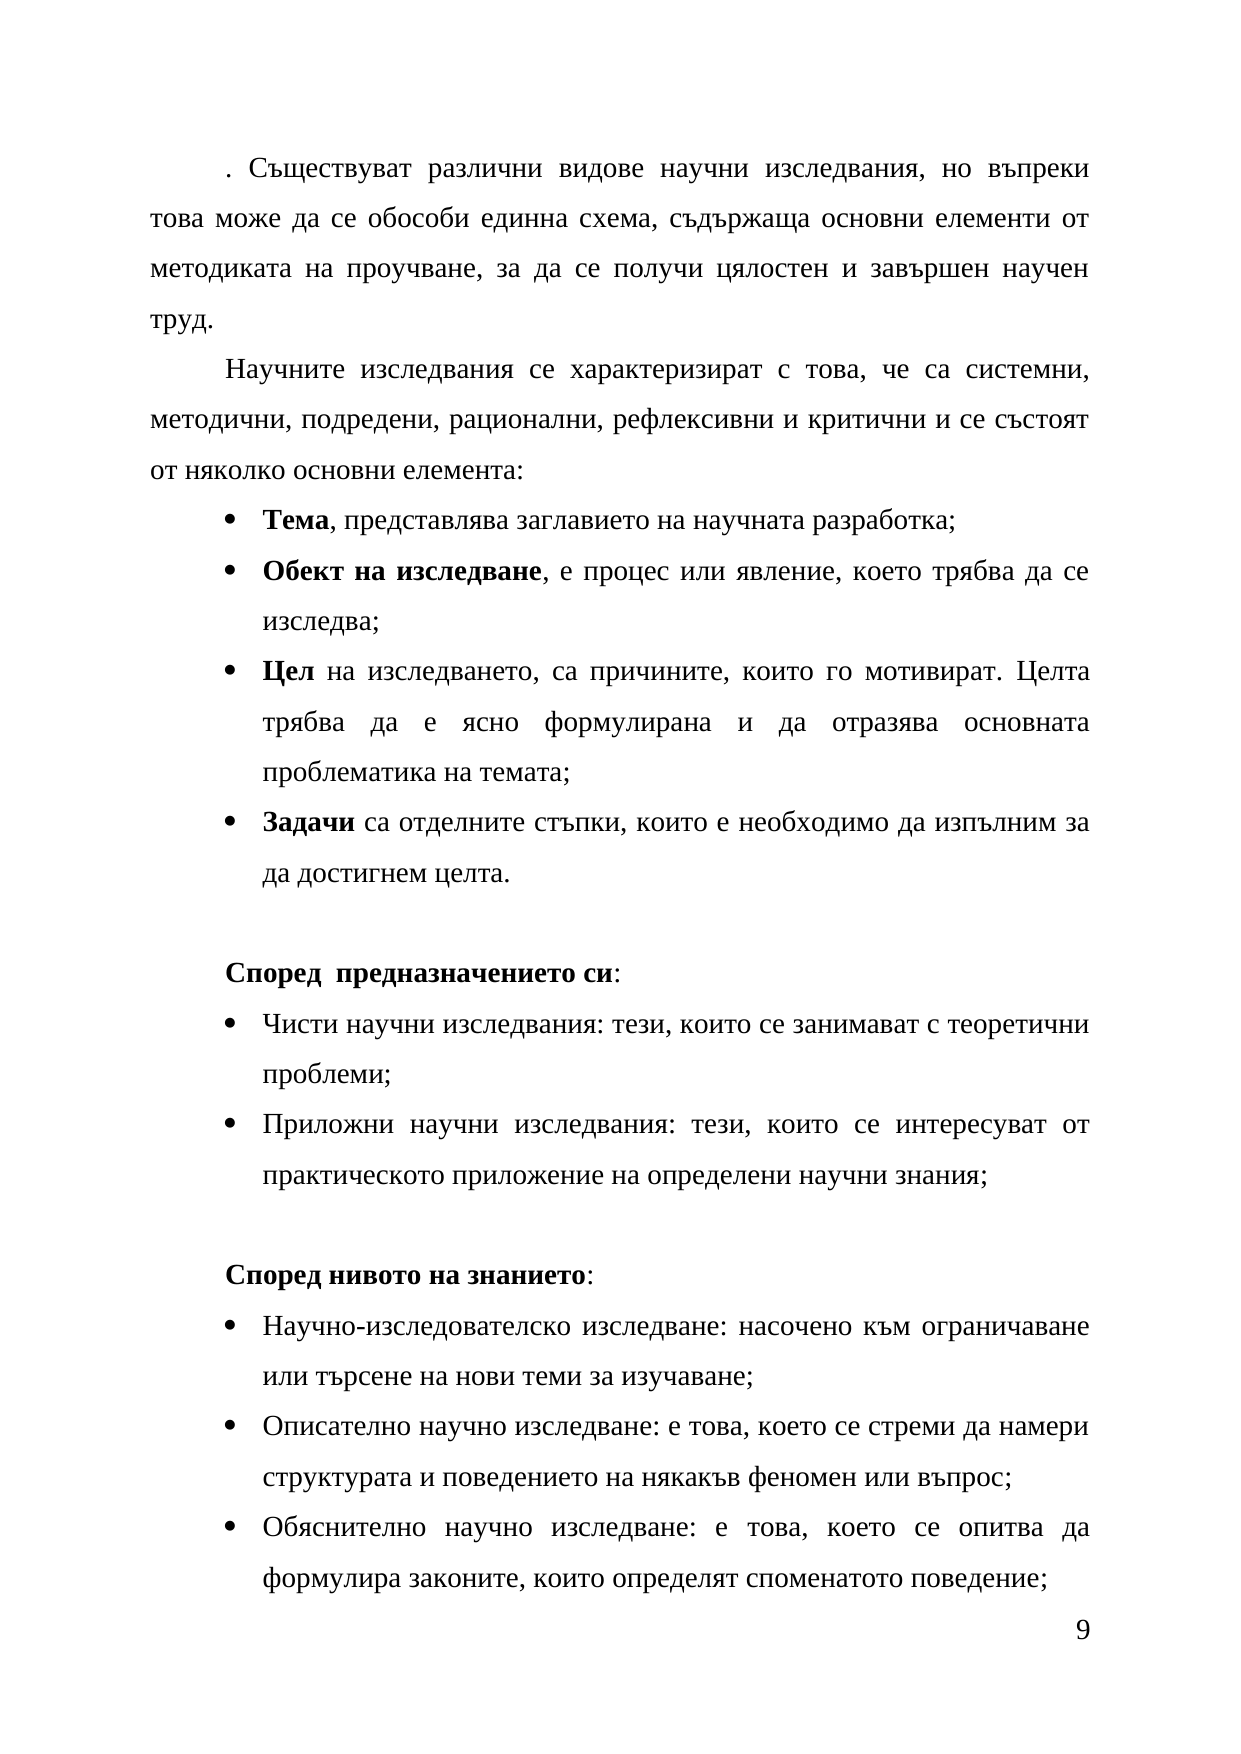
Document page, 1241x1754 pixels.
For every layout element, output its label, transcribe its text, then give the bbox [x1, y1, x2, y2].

text Научните изследвания се характеризират с това, че са системни, методични, подредени, рационални, рефлексивни и критични и се състоят от няколко основни елемента: [150, 351, 1090, 485]
list Научно-изследователско изследване: насочено към ограничаване или търсене на нови теми за изучаване; [225, 1308, 1090, 1392]
list Тема, представлява заглавието на научната разработка; [225, 502, 1090, 536]
text . Съществуват различни видове научни изследвания, но въпреки това може да се обособи единна схема, съдържаща основни елементи от методиката на проучване, за да се получи цялостен и завършен научен труд. [150, 150, 1090, 334]
list Чисти научни изследвания: тези, които се занимават с теоретични проблеми; [225, 1006, 1090, 1090]
list Цел на изследването, са причините, които го мотивират. Целта трябва да е ясно формулирана и да отразява основната проблематика на темата; [225, 653, 1090, 788]
text Според предназначението си: [150, 955, 1090, 989]
list Описателно научно изследване: е това, което се стреми да намери структурата и поведението на някакъв феномен или въпрос; [225, 1408, 1090, 1492]
list Приложни научни изследвания: тези, които се интересуват от практическото приложение на определени научни знания; [225, 1106, 1090, 1190]
list Задачи са отделните стъпки, които е необходимо да изпълним за да достигнем целта. [225, 804, 1090, 888]
list Обект на изследване, е процес или явление, което трябва да се изследва; [225, 553, 1090, 637]
text Според нивото на знанието: [150, 1257, 1090, 1291]
list Обяснително научно изследване: е това, което се опитва да формулира законите, които определят споменатото поведение; [225, 1509, 1090, 1593]
